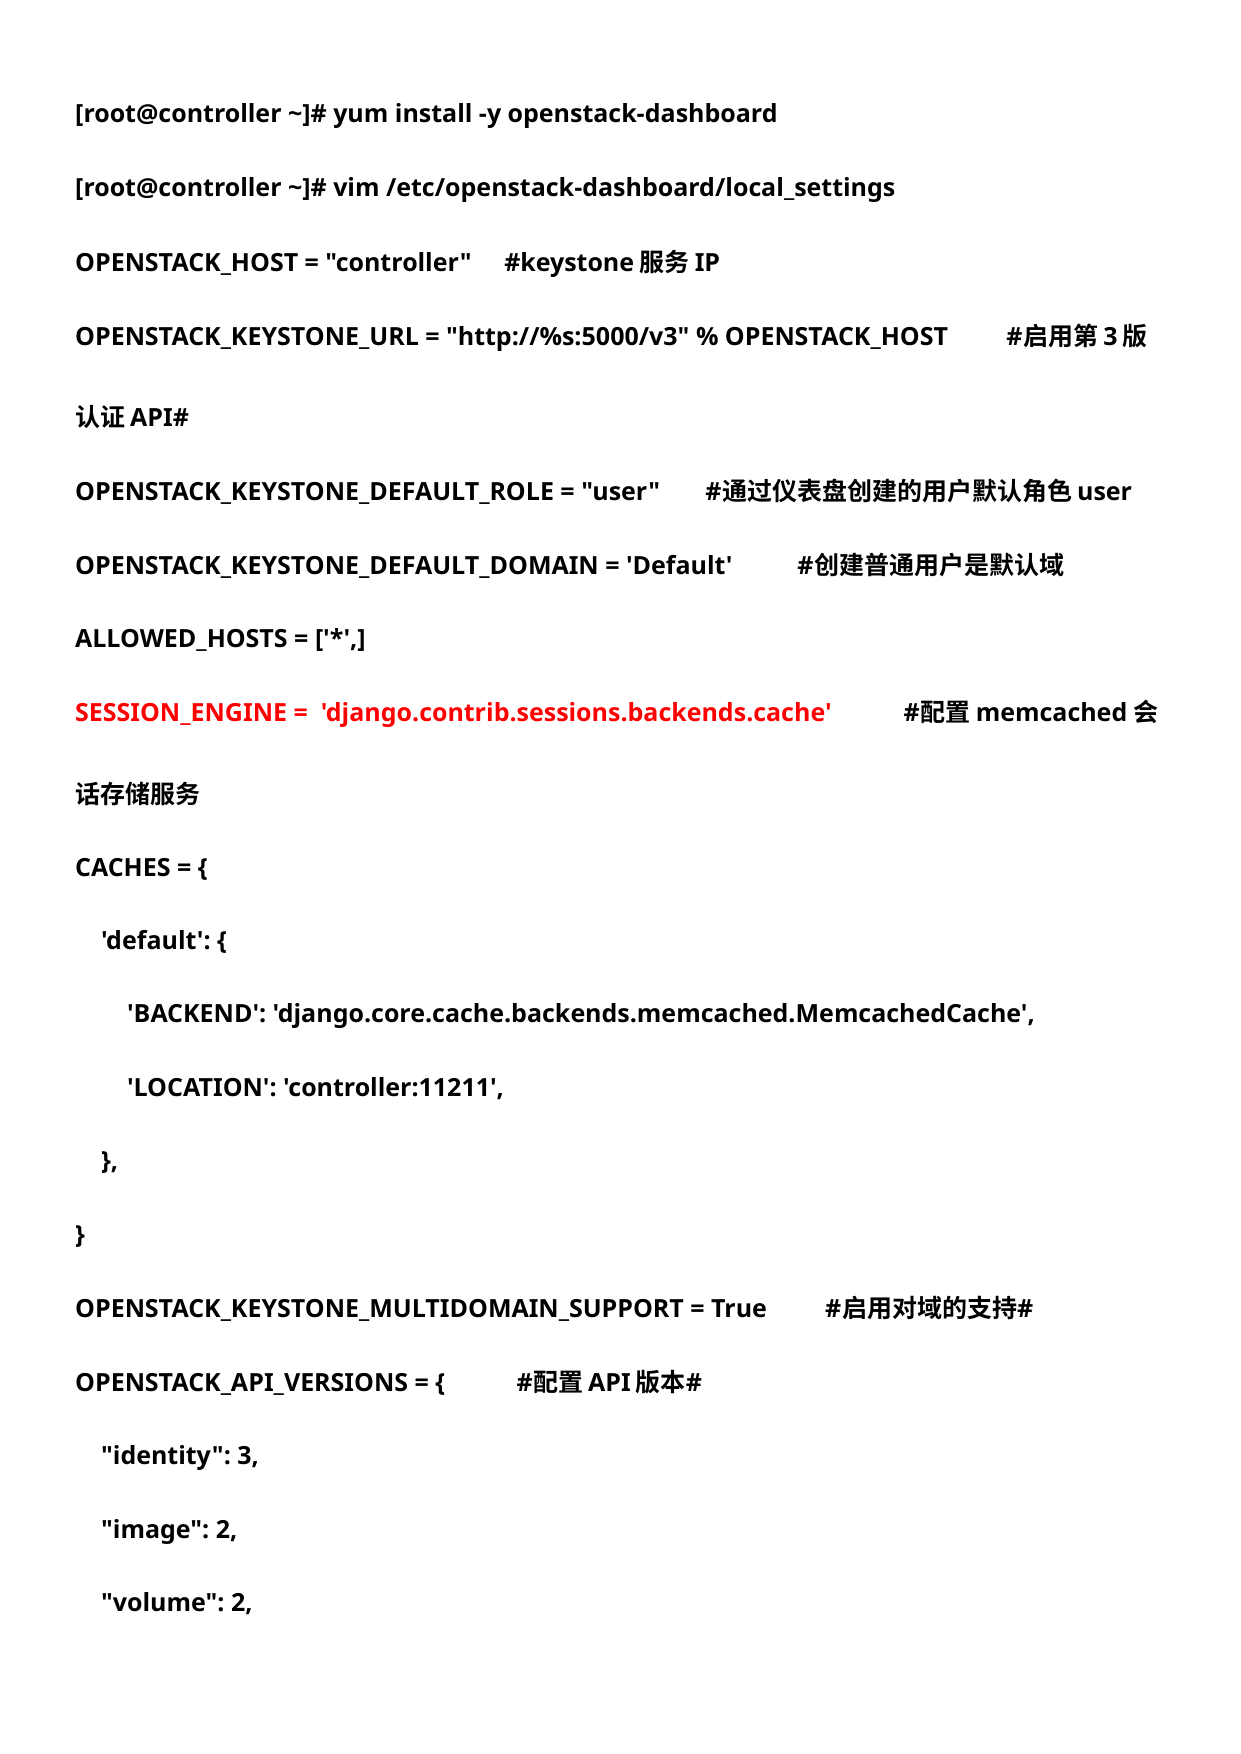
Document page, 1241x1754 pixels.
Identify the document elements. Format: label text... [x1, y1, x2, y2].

text } [75, 1201, 1165, 1266]
text OPENSTACK_KEYSTONE_URL = "http://%s:5000/v3" % OPENSTACK_HOST #启用第3版认证API# [75, 302, 1165, 448]
text [root@controller ~]# yum install -y openstack-dashboard [75, 81, 1165, 146]
text 'BACKEND': 'django.core.cache.backends.memcached.MemcachedCache', [75, 981, 1165, 1046]
text OPENSTACK_HOST = "controller" #keystone服务IP [75, 228, 1165, 293]
text "identity": 3, [75, 1423, 1165, 1488]
text 'default': { [75, 907, 1165, 972]
text CACHES = { [75, 834, 1165, 899]
text OPENSTACK_KEYSTONE_MULTIDOMAIN_SUPPORT = True #启用对域的支持# [75, 1274, 1165, 1339]
text 'LOCATION': 'controller:11211', [75, 1054, 1165, 1119]
text OPENSTACK_API_VERSIONS = { #配置API版本# [75, 1348, 1165, 1413]
text "image": 2, [75, 1496, 1165, 1561]
text }, [75, 1128, 1165, 1193]
text SESSION_ENGINE = 'django.contrib.sessions.backends.cache' #配置 memcached 会话存储服务 [75, 678, 1165, 825]
text "volume": 2, [75, 1569, 1165, 1634]
text ALLOWED_HOSTS = ['*',] [75, 605, 1165, 670]
text [root@controller ~]# vim /etc/openstack-dashboard/local_settings [75, 154, 1165, 219]
text OPENSTACK_KEYSTONE_DEFAULT_ROLE = "user" #通过仪表盘创建的用户默认角色user [75, 457, 1165, 522]
text OPENSTACK_KEYSTONE_DEFAULT_DOMAIN = 'Default' #创建普通用户是默认域 [75, 531, 1165, 596]
